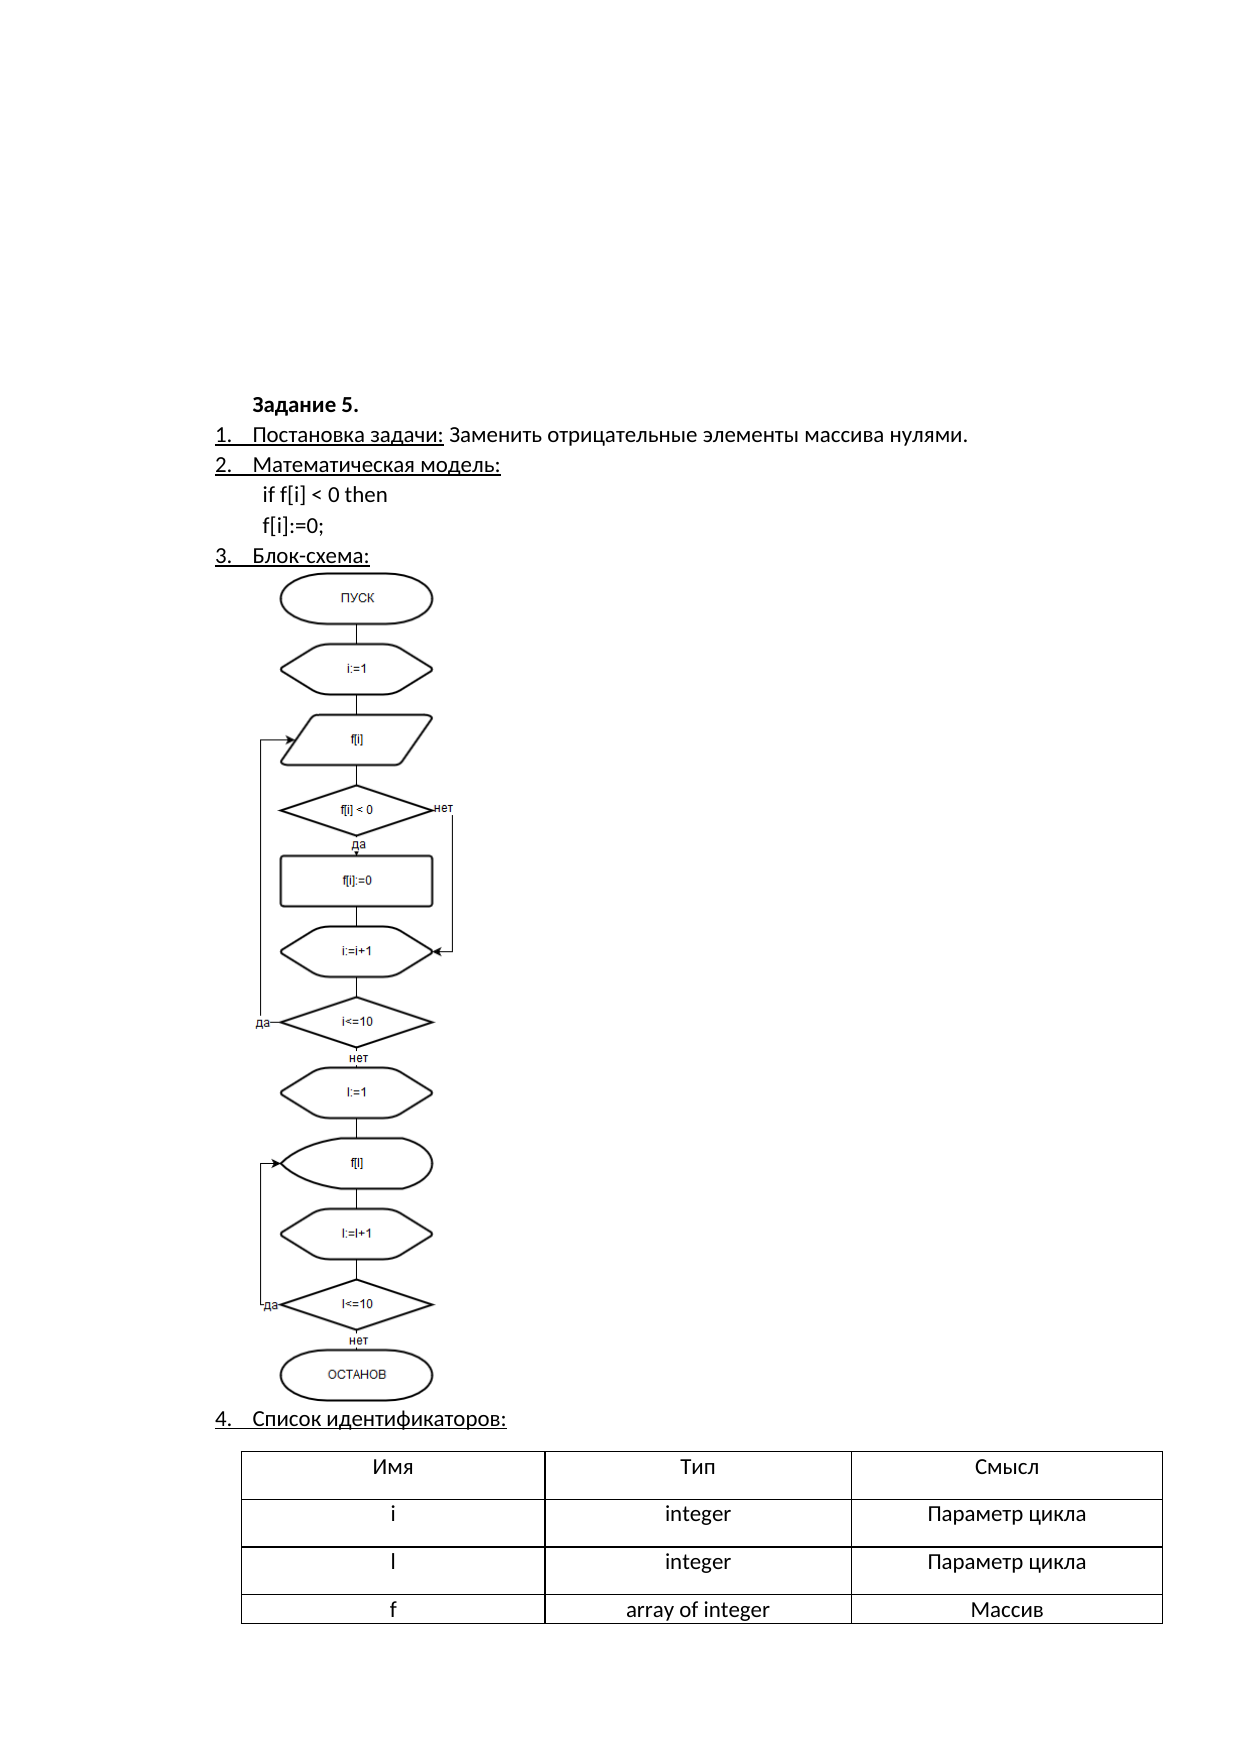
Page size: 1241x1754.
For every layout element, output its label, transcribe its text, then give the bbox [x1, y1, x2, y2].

list Задание 5. [252, 390, 1152, 418]
table_cell i [242, 1500, 544, 1546]
table_cell Параметр цикла [852, 1500, 1162, 1546]
table_cell array of integer [546, 1595, 851, 1623]
list if f[i] < 0 then [252, 481, 1152, 509]
list f[i]:=0; [252, 511, 1152, 539]
picture [252, 571, 462, 1402]
table_header Тип [546, 1452, 851, 1498]
list Блок-схема: [215, 541, 1152, 569]
list Постановка задачи: Заменить отрицательные элементы массива нулями. [215, 420, 1152, 448]
table_cell integer [546, 1500, 851, 1546]
table_cell integer [546, 1548, 851, 1594]
table_cell Параметр цикла [852, 1548, 1162, 1594]
table_header Имя [242, 1452, 544, 1498]
table_header Смысл [852, 1452, 1162, 1498]
list Математическая модель: [215, 450, 1152, 478]
table_cell Массив [852, 1595, 1162, 1623]
table_cell f [242, 1595, 544, 1623]
list Список идентификаторов: [215, 1404, 1152, 1432]
table_cell l [242, 1548, 544, 1594]
